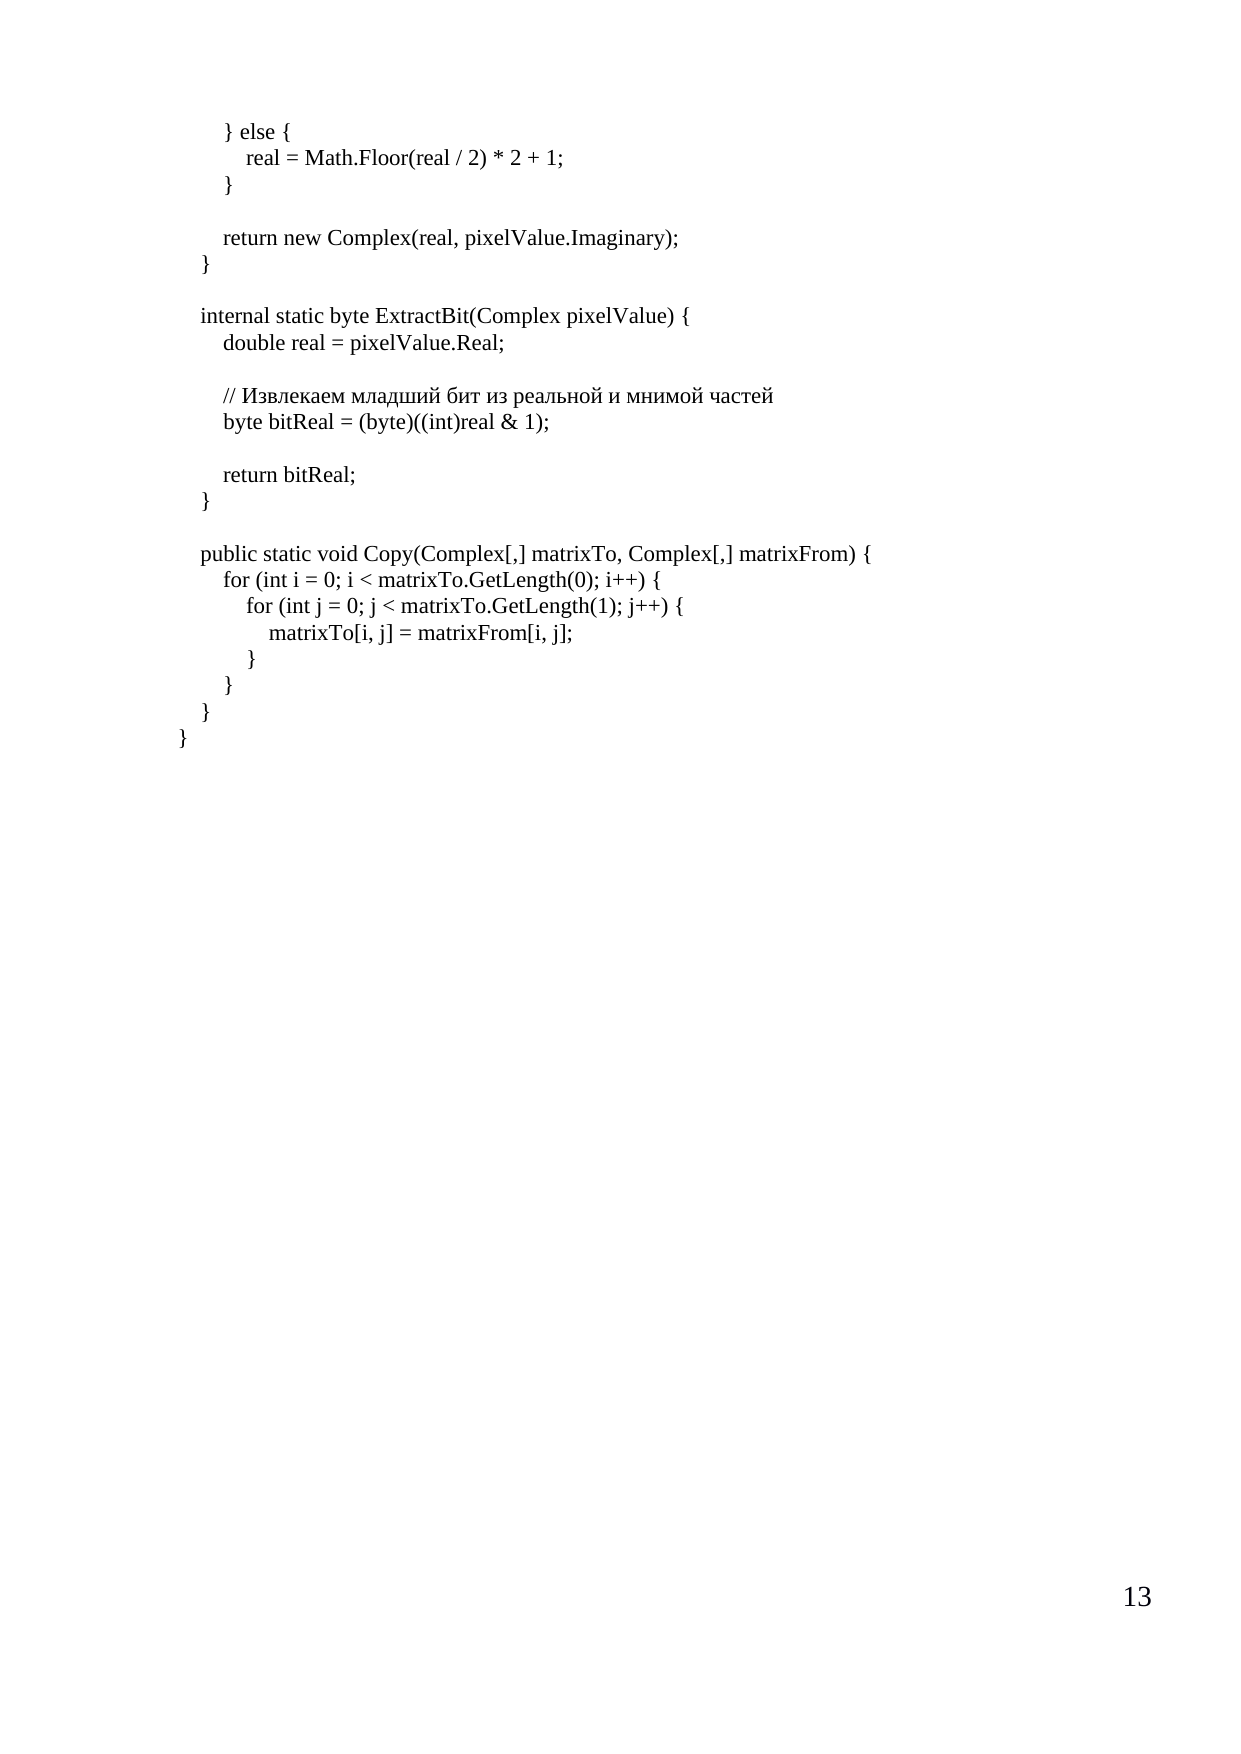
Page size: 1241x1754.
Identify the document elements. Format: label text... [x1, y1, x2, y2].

text } [177, 250, 1152, 276]
text public static void Copy(Complex[,] matrixTo, Complex[,] matrixFrom) { [177, 540, 1152, 566]
text } else { [177, 118, 1152, 144]
text matrixTo[i, j] = matrixFrom[i, j]; [177, 619, 1152, 645]
text } [177, 672, 1152, 698]
text } [177, 171, 1152, 197]
text for (int j = 0; j < matrixTo.GetLength(1); j++) { [177, 592, 1152, 619]
text } [177, 645, 1152, 672]
text byte bitReal = (byte)((int)real & 1); [177, 408, 1152, 434]
text return bitReal; [177, 461, 1152, 487]
text } [177, 724, 1152, 751]
text return new Complex(real, pixelValue.Imaginary); [177, 223, 1152, 250]
text // Извлекаем младший бит из реальной и мнимой частей [177, 382, 1152, 408]
text double real = pixelValue.Real; [177, 329, 1152, 355]
text internal static byte ExtractBit(Complex pixelValue) { [177, 303, 1152, 329]
text } [177, 698, 1152, 724]
text real = Math.Floor(real / 2) * 2 + 1; [177, 144, 1152, 171]
text } [177, 487, 1152, 513]
text for (int i = 0; i < matrixTo.GetLength(0); i++) { [177, 566, 1152, 592]
